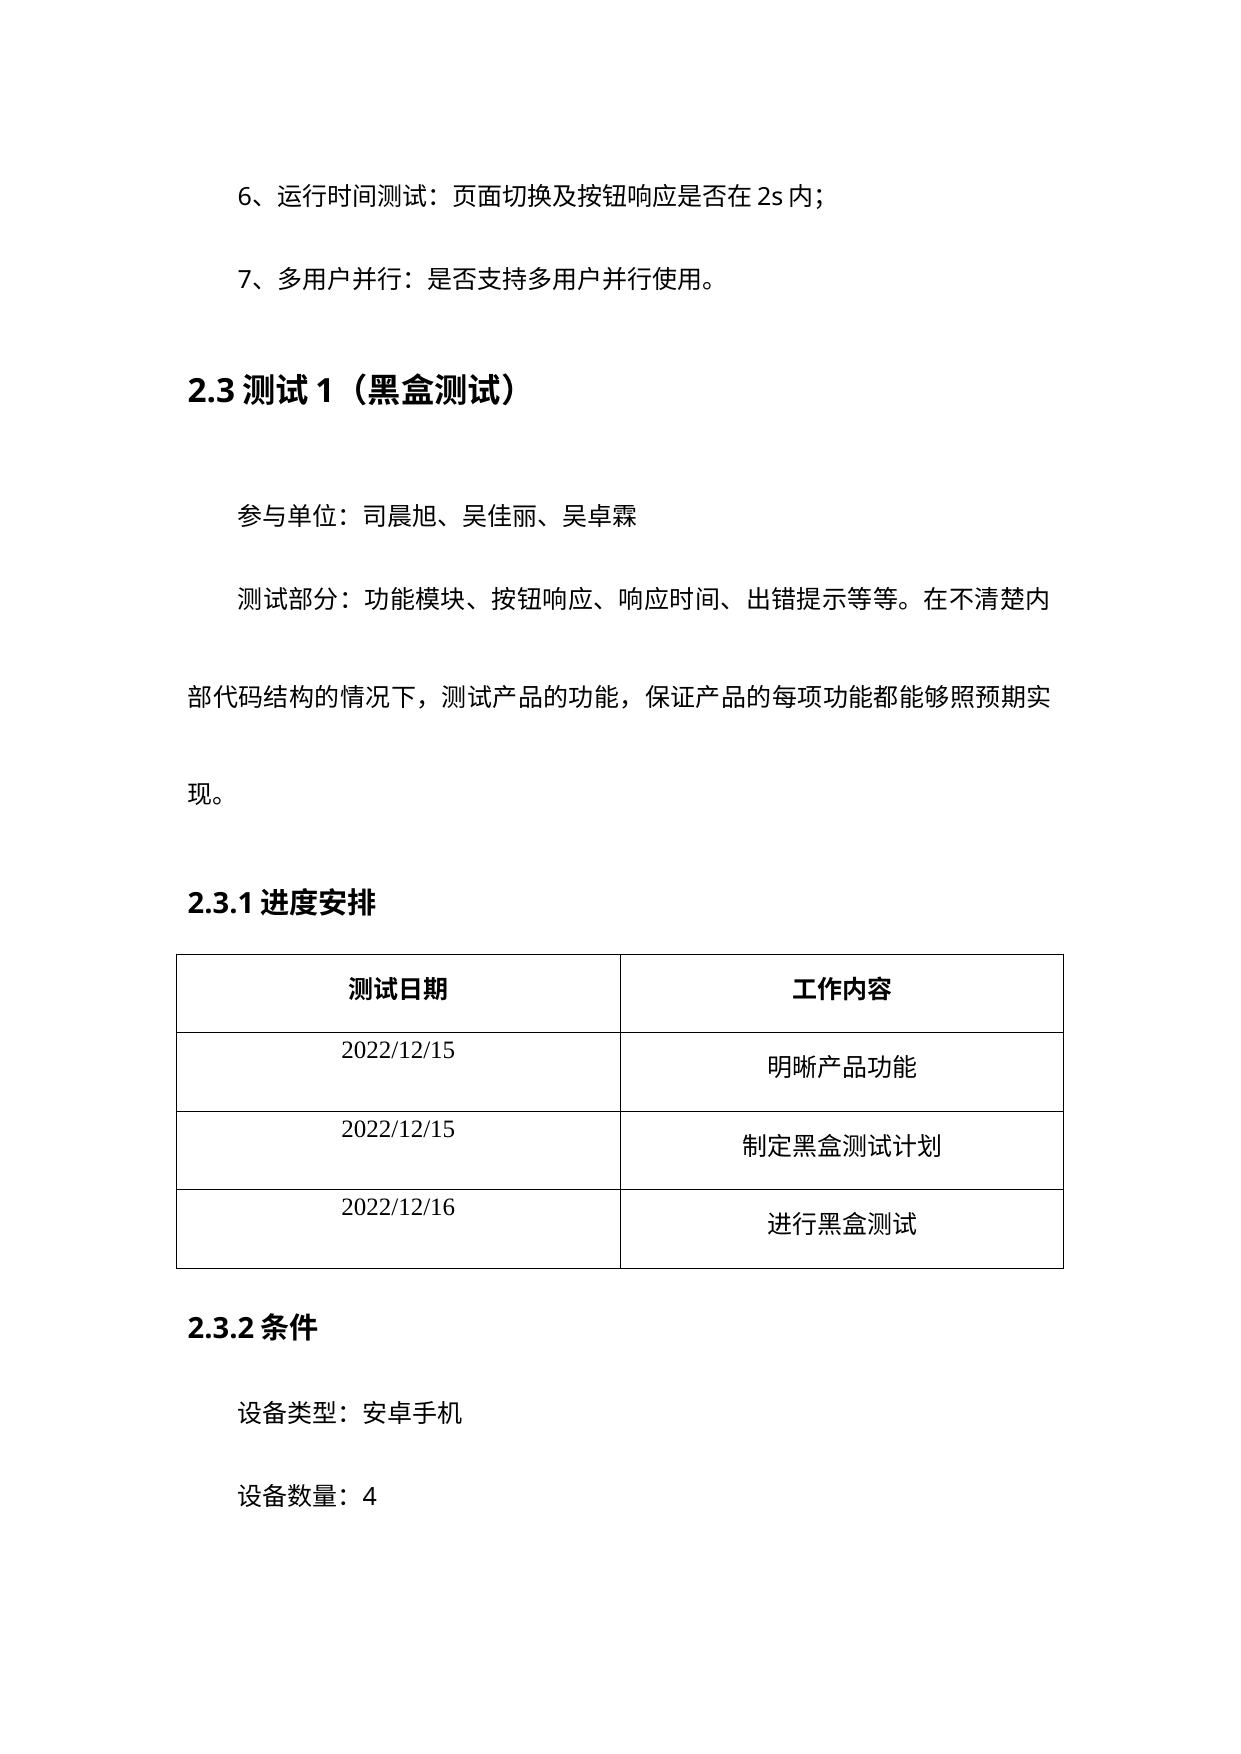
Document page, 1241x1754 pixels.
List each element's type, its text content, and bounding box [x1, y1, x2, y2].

table_cell 2022/12/15 [177, 1112, 620, 1189]
table_header 测试日期 [177, 955, 620, 1032]
list 运行时间测试：页面切换及按钮响应是否在2s内； [187, 162, 1053, 227]
table_cell 进行黑盒测试 [621, 1190, 1063, 1268]
text 测试部分：功能模块、按钮响应、响应时间、出错提示等等。在不清楚内部代码结构的情况下，测试产品的功能，保证产品的每项功能都能够照预期实现。 [187, 565, 1053, 825]
table_cell 2022/12/16 [177, 1190, 620, 1268]
text 设备数量：4 [187, 1462, 1053, 1527]
text 参与单位：司晨旭、吴佳丽、吴卓霖 [187, 482, 1053, 547]
text 设备类型：安卓手机 [187, 1379, 1053, 1444]
table_cell 制定黑盒测试计划 [621, 1112, 1063, 1189]
table_cell 2022/12/15 [177, 1033, 620, 1111]
table_header 工作内容 [621, 955, 1063, 1032]
subtitle 2.3.2条件 [187, 1294, 1053, 1359]
list 多用户并行：是否支持多用户并行使用。 [187, 245, 1053, 310]
subtitle 2.3.1进度安排 [187, 868, 1053, 933]
subtitle 2.3测试1（黑盒测试） [187, 355, 1053, 420]
table_cell 明晰产品功能 [621, 1033, 1063, 1111]
